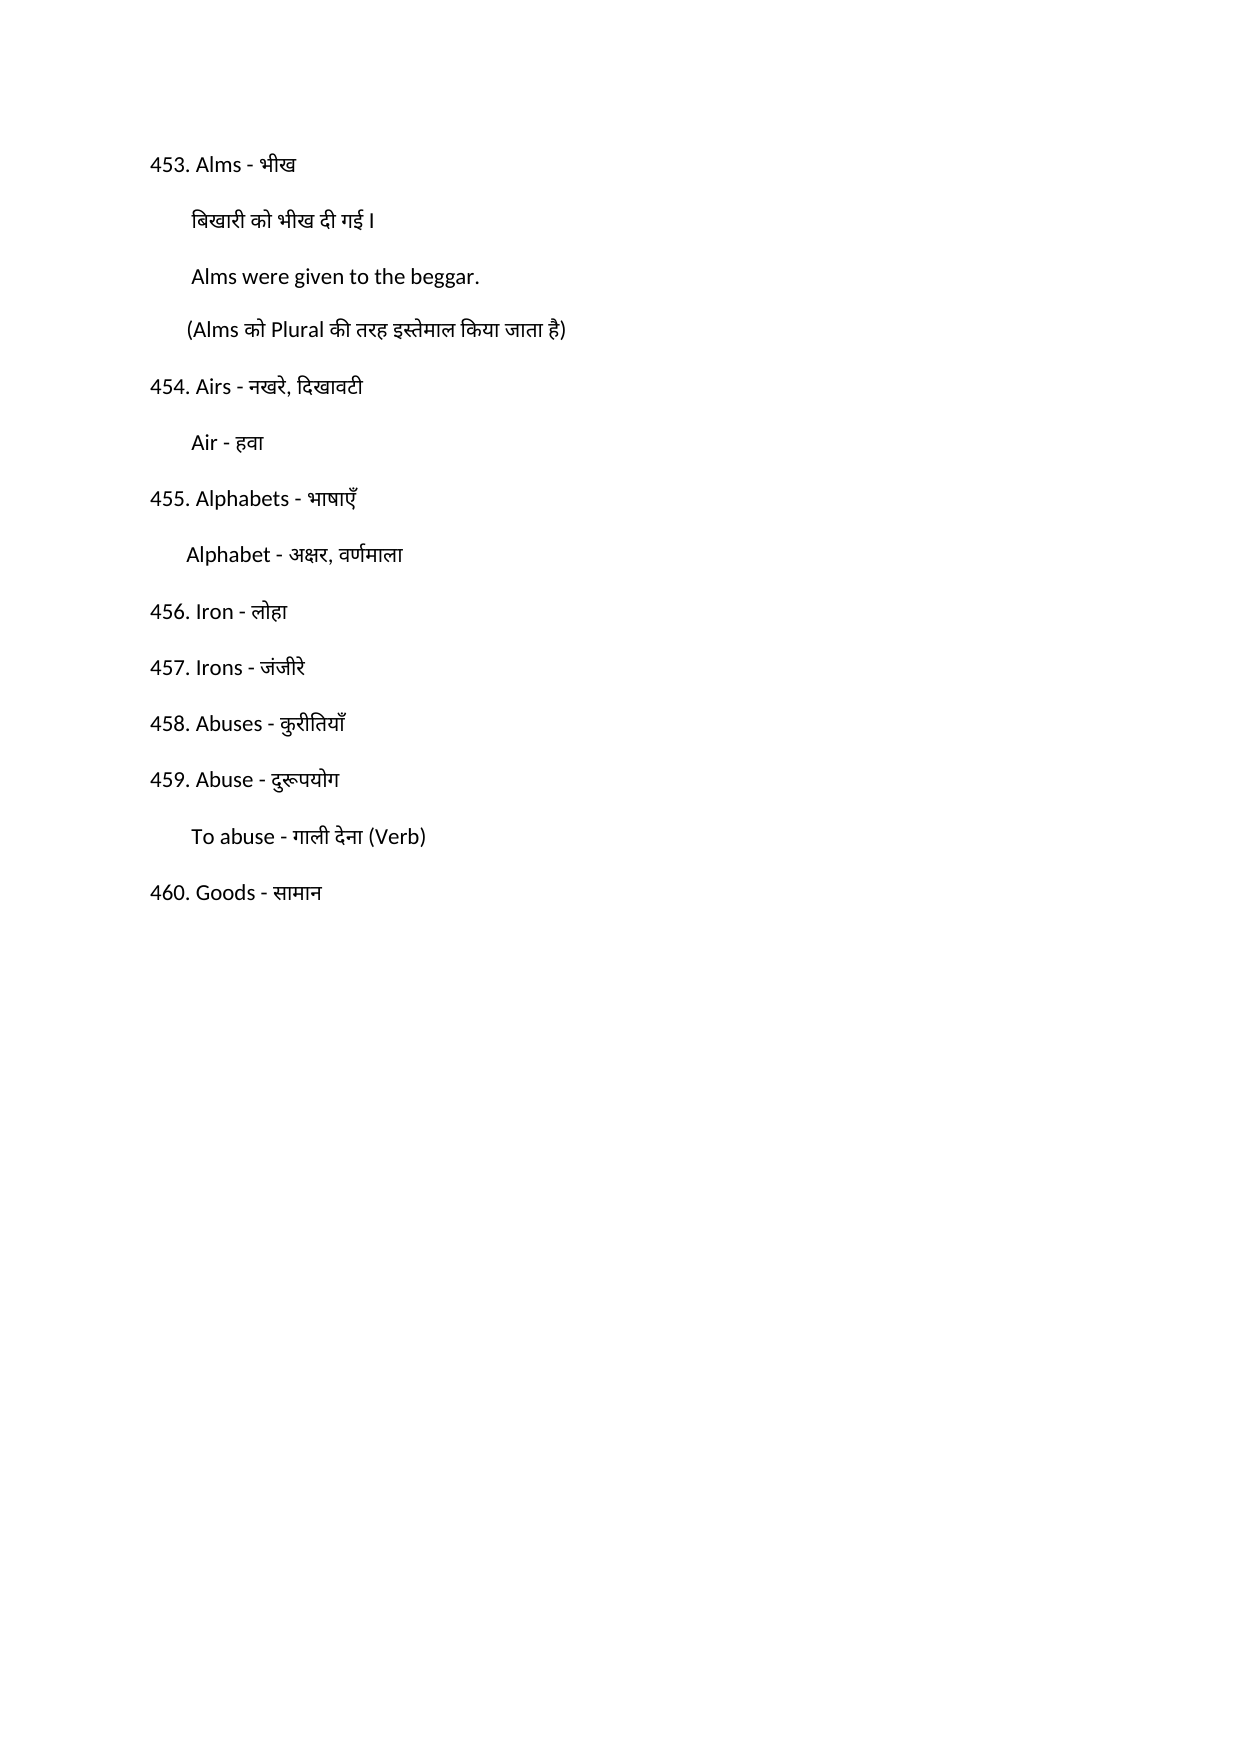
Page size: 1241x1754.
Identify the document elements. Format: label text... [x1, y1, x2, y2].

text 453. Alms - भीख [150, 150, 1090, 181]
text 459. Abuse - दुरूपयोग [150, 766, 1090, 796]
text 455. Alphabets - भाषाएँ [150, 484, 1090, 515]
text (Alms को Plural की तरह इस्तेमाल किया जाता है) [150, 316, 1090, 346]
text 457. Irons - जंजीरे [150, 653, 1090, 684]
text Alms were given to the beggar. [150, 262, 1090, 291]
text Alphabet - अक्षर, वर्णमाला [150, 541, 1090, 571]
text 456. Iron - लोहा [150, 597, 1090, 628]
text 458. Abuses - कुरीतियाँ [150, 709, 1090, 740]
text 454. Airs - नखरे, दिखावटी [150, 372, 1090, 403]
text Air - हवा [150, 428, 1090, 459]
text बिखारी को भीख दी गई I [150, 206, 1090, 237]
text 460. Goods - सामान [150, 878, 1090, 909]
text To abuse - गाली देना (Verb) [150, 822, 1090, 853]
